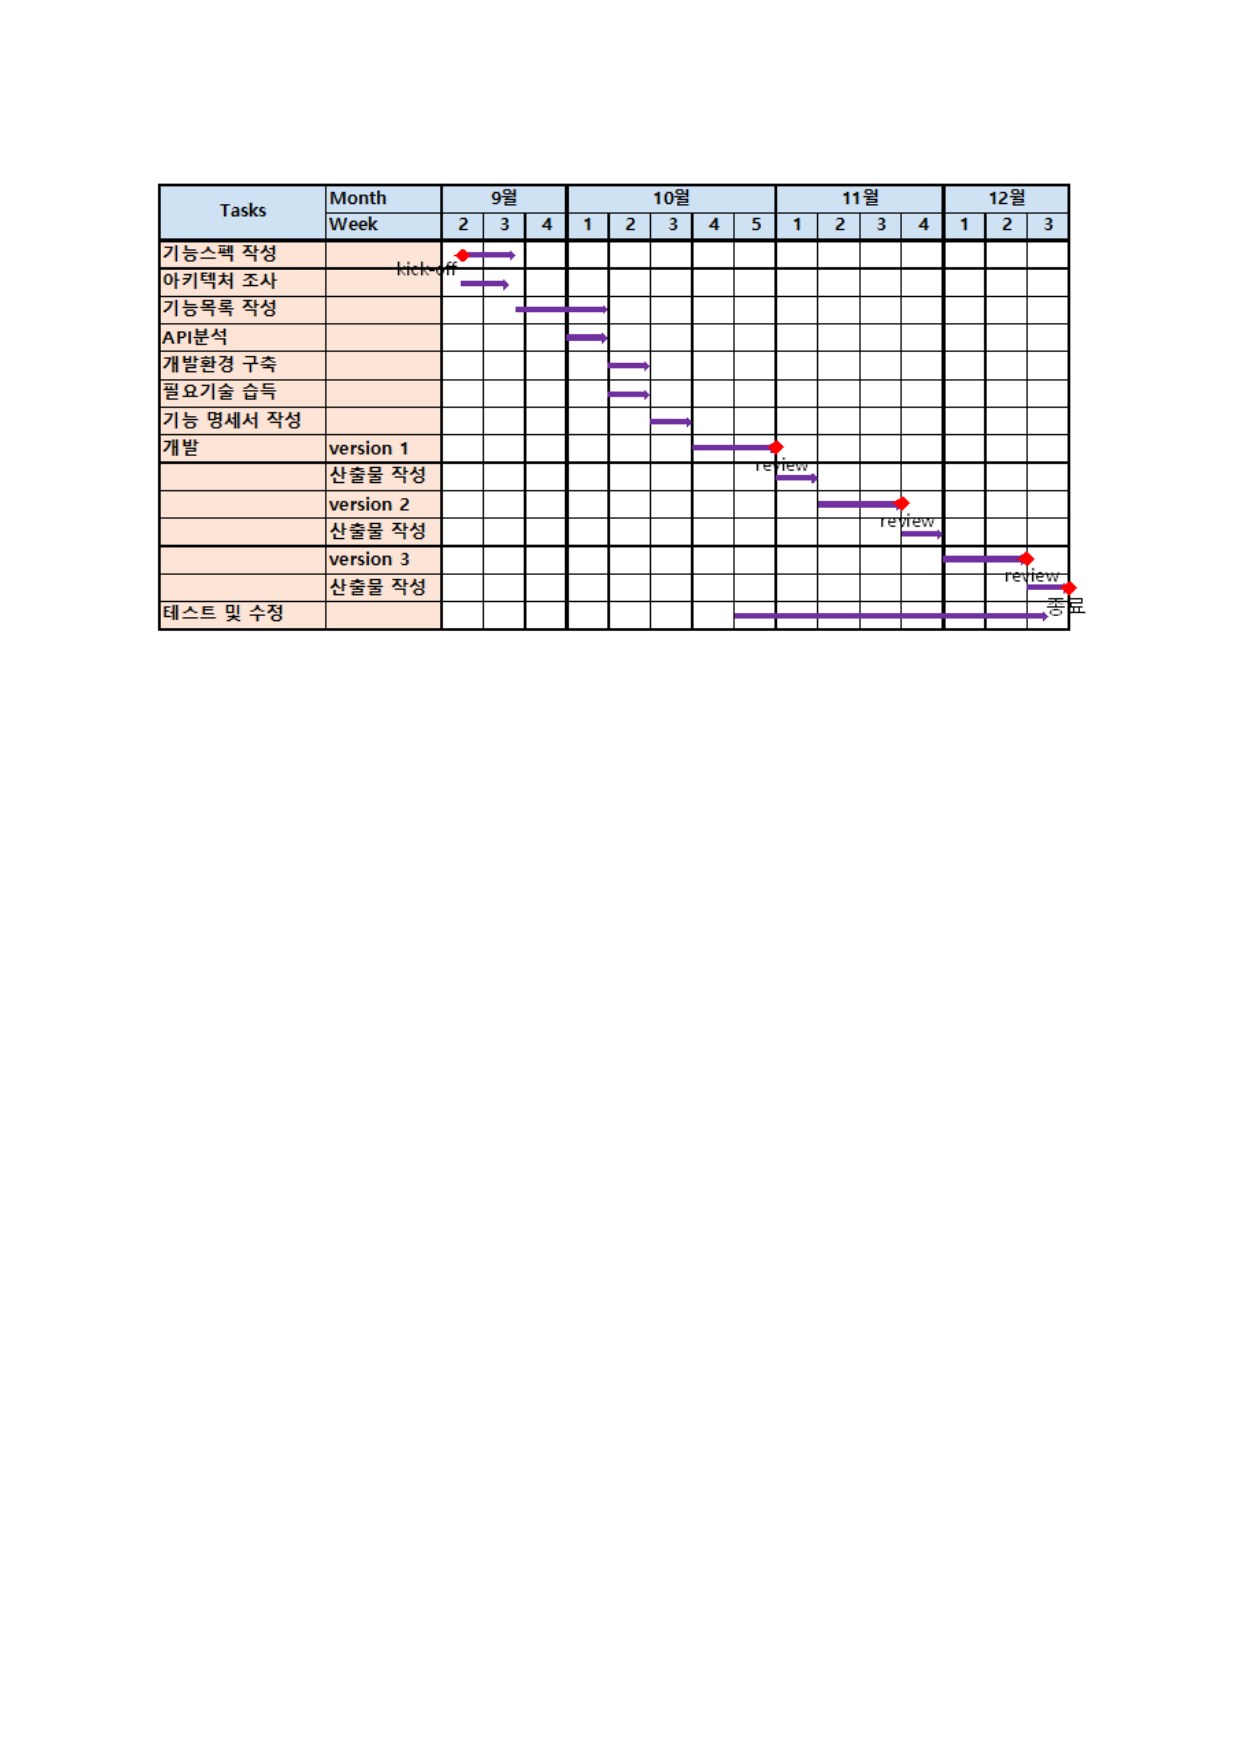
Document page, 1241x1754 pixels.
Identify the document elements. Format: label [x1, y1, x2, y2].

picture [150, 177, 1091, 642]
